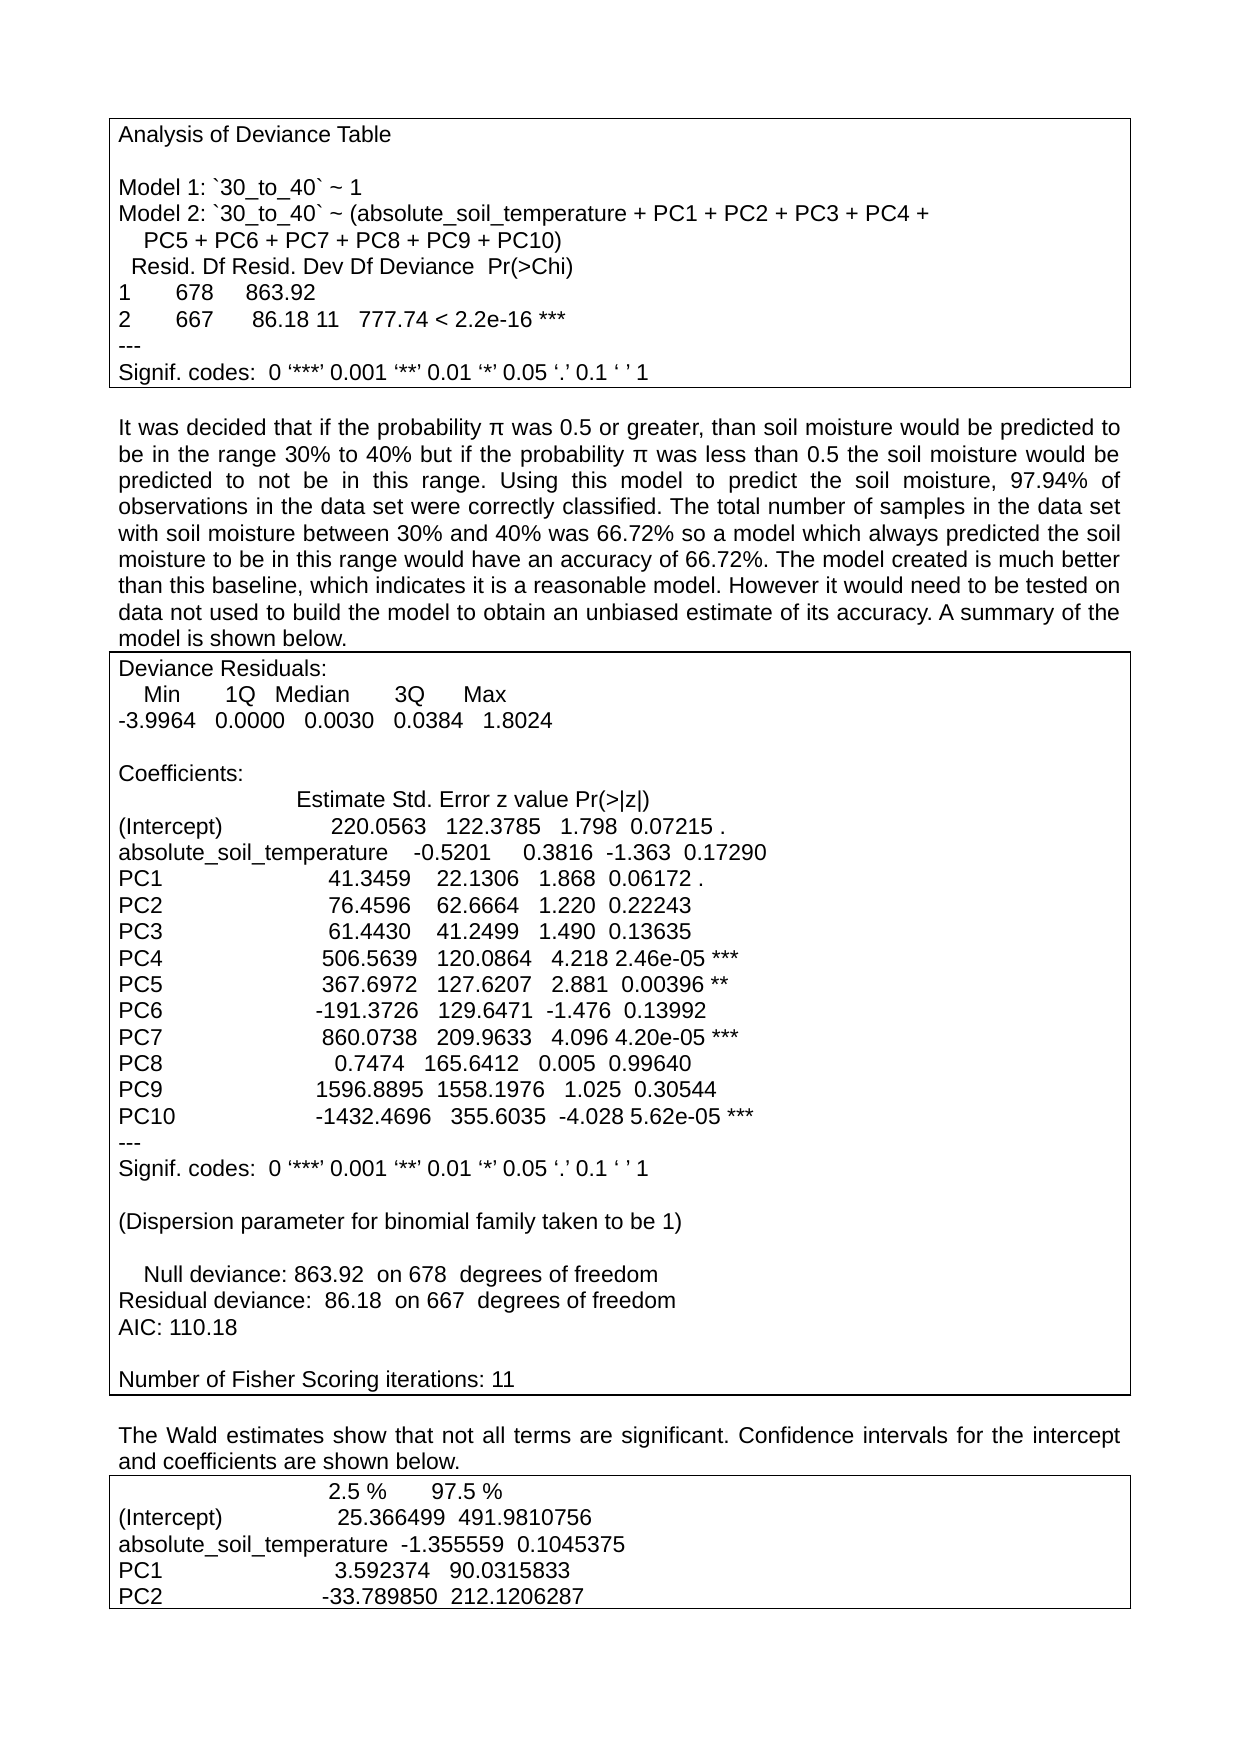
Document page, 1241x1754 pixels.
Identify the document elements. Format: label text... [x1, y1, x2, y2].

text 2 667 86.18 11 777.74 < 2.2e-16 *** [118, 306, 1122, 332]
text Coefficients: [118, 760, 1122, 786]
text The Wald estimates show that not all terms are significant. Confidence intervals for the intercept and coefficients are shown below. [118, 1422, 1122, 1475]
text Signif. codes: 0 ‘***’ 0.001 ‘**’ 0.01 ‘*’ 0.05 ‘.’ 0.1 ‘ ’ 1 [110, 355, 1130, 387]
text Model 2: `30_to_40` ~ (absolute_soil_temperature + PC1 + PC2 + PC3 + PC4 + [118, 200, 1122, 227]
text PC5 + PC6 + PC7 + PC8 + PC9 + PC10) [118, 227, 1122, 253]
text AIC: 110.18 [118, 1313, 1122, 1340]
text It was decided that if the probability π was 0.5 or greater, than soil moisture would be predicted to be in the range 30% to 40% but if the probability π was less than 0.5 the soil moisture would be predicted to not be in this range. Using this model to predict the soil moisture, 97.94% of observations in the data set were correctly classified. The total number of samples in the data set with soil moisture between 30% and 40% was 66.72% so a model which always predicted the soil moisture to be in this range would have an accuracy of 66.72%. The model created is much better than this baseline, which indicates it is a reasonable model. However it would need to be tested on data not used to build the model to obtain an unbiased estimate of its accuracy. A summary of the model is shown below. [118, 414, 1122, 651]
text Model 1: `30_to_40` ~ 1 [118, 174, 1122, 200]
text 2.5 % 97.5 % [110, 1476, 1130, 1504]
text -3.9964 0.0000 0.0030 0.0384 1.8024 [118, 707, 1122, 734]
text PC8 0.7474 165.6412 0.005 0.99640 [118, 1050, 1122, 1076]
text Analysis of Deviance Table [110, 119, 1130, 148]
text Resid. Df Resid. Dev Df Deviance Pr(>Chi) [118, 253, 1122, 279]
text PC6 -191.3726 129.6471 -1.476 0.13992 [118, 997, 1122, 1023]
text PC10 -1432.4696 355.6035 -4.028 5.62e-05 *** [118, 1103, 1122, 1129]
text PC4 506.5639 120.0864 4.218 2.46e-05 *** [118, 944, 1122, 971]
text Min 1Q Median 3Q Max [118, 681, 1122, 707]
text (Intercept) 220.0563 122.3785 1.798 0.07215 . [118, 813, 1122, 839]
text Signif. codes: 0 ‘***’ 0.001 ‘**’ 0.01 ‘*’ 0.05 ‘.’ 0.1 ‘ ’ 1 [118, 1155, 1122, 1182]
text PC1 41.3459 22.1306 1.868 0.06172 . [118, 865, 1122, 892]
text PC2 76.4596 62.6664 1.220 0.22243 [118, 892, 1122, 918]
text PC7 860.0738 209.9633 4.096 4.20e-05 *** [118, 1023, 1122, 1050]
text PC2 -33.789850 212.1206287 [118, 1583, 1122, 1608]
text Null deviance: 863.92 on 678 degrees of freedom [118, 1261, 1122, 1287]
text (Dispersion parameter for binomial family taken to be 1) [118, 1208, 1122, 1234]
text --- [118, 1129, 1122, 1155]
text absolute_soil_temperature -1.355559 0.1045375 [118, 1531, 1122, 1557]
text Deviance Residuals: [110, 653, 1130, 681]
text PC3 61.4430 41.2499 1.490 0.13635 [118, 918, 1122, 944]
text PC5 367.6972 127.6207 2.881 0.00396 ** [118, 971, 1122, 997]
text PC9 1596.8895 1558.1976 1.025 0.30544 [118, 1076, 1122, 1103]
text --- [118, 332, 1122, 355]
text absolute_soil_temperature -0.5201 0.3816 -1.363 0.17290 [118, 839, 1122, 865]
text 1 678 863.92 [118, 279, 1122, 306]
text Estimate Std. Error z value Pr(>|z|) [118, 786, 1122, 813]
text Residual deviance: 86.18 on 667 degrees of freedom [118, 1287, 1122, 1313]
text Number of Fisher Scoring iterations: 11 [110, 1363, 1130, 1394]
text PC1 3.592374 90.0315833 [118, 1557, 1122, 1583]
text (Intercept) 25.366499 491.9810756 [118, 1504, 1122, 1531]
